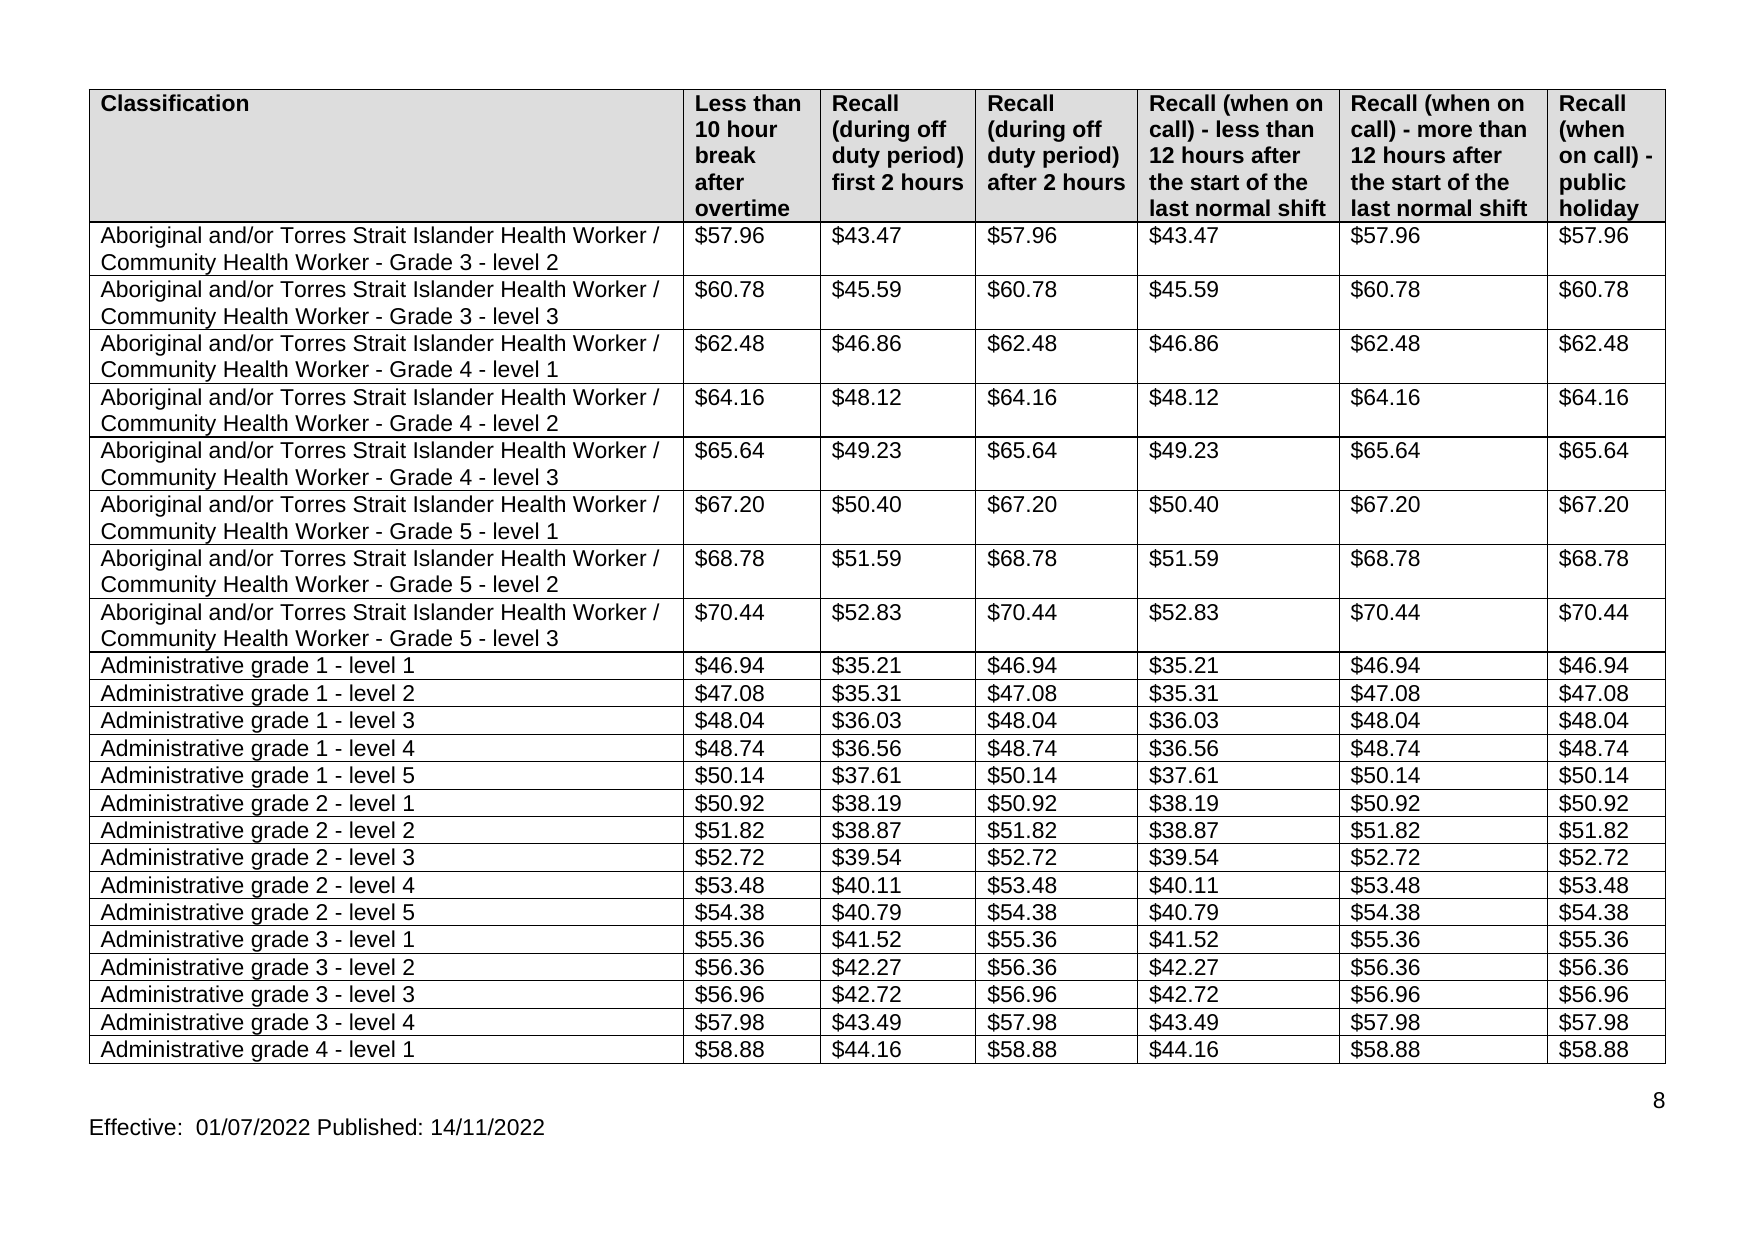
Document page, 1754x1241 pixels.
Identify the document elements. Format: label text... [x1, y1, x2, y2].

table_cell $38.19 [1138, 790, 1339, 816]
table_cell $53.48 [1340, 872, 1547, 898]
table_cell $38.19 [821, 790, 975, 816]
table_cell $56.96 [1340, 981, 1547, 1008]
table_cell Administrative grade 1 - level 3 [90, 707, 683, 734]
table_cell $56.96 [976, 981, 1137, 1008]
table_cell $40.79 [1138, 899, 1339, 925]
table_cell Aboriginal and/or Torres Strait Islander Health Worker / Community Health Worker - Grade 4 - level 1 [90, 330, 683, 383]
table_cell $35.31 [1138, 680, 1339, 706]
table_cell $47.08 [684, 680, 820, 706]
table_cell $64.16 [976, 384, 1137, 436]
table_cell Aboriginal and/or Torres Strait Islander Health Worker / Community Health Worker - Grade 5 - level 2 [90, 545, 683, 598]
table_cell Administrative grade 2 - level 5 [90, 899, 683, 925]
table_cell $46.94 [684, 653, 820, 679]
table_cell $37.61 [821, 762, 975, 788]
table_cell $53.48 [1548, 872, 1665, 898]
table_cell $51.82 [1548, 817, 1665, 843]
table_cell Aboriginal and/or Torres Strait Islander Health Worker / Community Health Worker - Grade 5 - level 3 [90, 599, 683, 651]
table_cell $50.40 [1138, 491, 1339, 544]
table_cell $60.78 [1340, 276, 1547, 329]
table_cell $55.36 [684, 926, 820, 953]
table_cell $52.72 [684, 844, 820, 871]
table_cell $48.74 [684, 735, 820, 761]
table_cell $48.74 [1340, 735, 1547, 761]
table_cell $54.38 [1548, 899, 1665, 925]
table_cell $46.94 [976, 653, 1137, 679]
table_cell $68.78 [1548, 545, 1665, 598]
table_cell $53.48 [976, 872, 1137, 898]
table_header Recall (when on call) - public holiday [1548, 90, 1665, 221]
table_cell $56.96 [684, 981, 820, 1008]
table_cell $57.96 [1548, 223, 1665, 275]
table_cell Administrative grade 2 - level 1 [90, 790, 683, 816]
table_cell Administrative grade 2 - level 4 [90, 872, 683, 898]
table_cell Aboriginal and/or Torres Strait Islander Health Worker / Community Health Worker - Grade 5 - level 1 [90, 491, 683, 544]
table_cell $36.56 [821, 735, 975, 761]
table_cell $55.36 [976, 926, 1137, 953]
table_cell Administrative grade 3 - level 2 [90, 954, 683, 980]
table_cell $45.59 [821, 276, 975, 329]
table_cell $48.04 [1548, 707, 1665, 734]
table_cell $56.36 [684, 954, 820, 980]
table_cell $57.96 [976, 223, 1137, 275]
table_cell $37.61 [1138, 762, 1339, 788]
table_header Classification [90, 90, 683, 221]
table_cell $54.38 [684, 899, 820, 925]
table_cell $35.21 [1138, 653, 1339, 679]
table_cell $54.38 [1340, 899, 1547, 925]
table_cell $67.20 [1548, 491, 1665, 544]
table_cell $50.14 [684, 762, 820, 788]
table_cell $54.38 [976, 899, 1137, 925]
table_cell Administrative grade 2 - level 2 [90, 817, 683, 843]
table_cell $41.52 [821, 926, 975, 953]
table_cell $56.96 [1548, 981, 1665, 1008]
table_cell $39.54 [821, 844, 975, 871]
table_cell $70.44 [1340, 599, 1547, 651]
table_cell $47.08 [976, 680, 1137, 706]
table_cell $52.72 [976, 844, 1137, 871]
table_cell $56.36 [1548, 954, 1665, 980]
table_cell $51.59 [821, 545, 975, 598]
table_cell $42.72 [821, 981, 975, 1008]
table_cell $51.82 [976, 817, 1137, 843]
table_cell $49.23 [1138, 438, 1339, 490]
table_cell $40.79 [821, 899, 975, 925]
table_cell $58.88 [1548, 1036, 1665, 1062]
table_cell $57.98 [684, 1009, 820, 1035]
table_cell $50.14 [1548, 762, 1665, 788]
table_header Recall (during off duty period) first 2 hours [821, 90, 975, 221]
table_cell Administrative grade 1 - level 5 [90, 762, 683, 788]
table_cell $46.86 [821, 330, 975, 383]
table_cell $52.83 [1138, 599, 1339, 651]
table_cell $55.36 [1548, 926, 1665, 953]
table_cell $67.20 [976, 491, 1137, 544]
table_cell $48.74 [1548, 735, 1665, 761]
table_cell $46.94 [1340, 653, 1547, 679]
table_cell $67.20 [1340, 491, 1547, 544]
table_cell $62.48 [1340, 330, 1547, 383]
table_cell $56.36 [976, 954, 1137, 980]
table_cell $42.72 [1138, 981, 1339, 1008]
table_cell $62.48 [976, 330, 1137, 383]
table_cell $39.54 [1138, 844, 1339, 871]
table_cell $65.64 [684, 438, 820, 490]
table_header Recall (when on call) - less than 12 hours after the start of the last normal shift [1138, 90, 1339, 221]
table_cell $60.78 [976, 276, 1137, 329]
table_cell $36.56 [1138, 735, 1339, 761]
table_cell $56.36 [1340, 954, 1547, 980]
table_cell $40.11 [1138, 872, 1339, 898]
table_cell $62.48 [684, 330, 820, 383]
table_cell $68.78 [684, 545, 820, 598]
table_cell $64.16 [1340, 384, 1547, 436]
table_cell $64.16 [684, 384, 820, 436]
table_cell Aboriginal and/or Torres Strait Islander Health Worker / Community Health Worker - Grade 3 - level 2 [90, 223, 683, 275]
table_cell $48.74 [976, 735, 1137, 761]
table_cell $43.49 [821, 1009, 975, 1035]
table_cell $58.88 [684, 1036, 820, 1062]
table_cell $50.92 [1548, 790, 1665, 816]
table_cell $44.16 [1138, 1036, 1339, 1062]
table_cell Aboriginal and/or Torres Strait Islander Health Worker / Community Health Worker - Grade 4 - level 3 [90, 438, 683, 490]
table_cell $51.82 [684, 817, 820, 843]
table_cell $60.78 [684, 276, 820, 329]
table_header Less than 10 hour break after overtime [684, 90, 820, 221]
table_cell $42.27 [1138, 954, 1339, 980]
table_cell $42.27 [821, 954, 975, 980]
table_cell $65.64 [1548, 438, 1665, 490]
table_cell $38.87 [1138, 817, 1339, 843]
table_cell $51.59 [1138, 545, 1339, 598]
table_header Recall (when on call) - more than 12 hours after the start of the last normal shift [1340, 90, 1547, 221]
table_cell $41.52 [1138, 926, 1339, 953]
table_cell $50.14 [976, 762, 1137, 788]
table_cell $46.94 [1548, 653, 1665, 679]
table_cell $52.83 [821, 599, 975, 651]
table_cell $48.12 [821, 384, 975, 436]
table_cell $70.44 [976, 599, 1137, 651]
table_cell Administrative grade 3 - level 4 [90, 1009, 683, 1035]
table_cell $57.98 [1340, 1009, 1547, 1035]
table_cell $36.03 [821, 707, 975, 734]
table_cell $65.64 [1340, 438, 1547, 490]
table_cell $49.23 [821, 438, 975, 490]
table_cell $52.72 [1340, 844, 1547, 871]
table_cell $58.88 [1340, 1036, 1547, 1062]
table_cell $60.78 [1548, 276, 1665, 329]
table_cell Administrative grade 3 - level 1 [90, 926, 683, 953]
table_cell $57.96 [684, 223, 820, 275]
table_cell $50.92 [1340, 790, 1547, 816]
table_cell $48.12 [1138, 384, 1339, 436]
table_cell $57.98 [1548, 1009, 1665, 1035]
table_cell $47.08 [1548, 680, 1665, 706]
table_cell $48.04 [1340, 707, 1547, 734]
table_cell $53.48 [684, 872, 820, 898]
table_cell Aboriginal and/or Torres Strait Islander Health Worker / Community Health Worker - Grade 3 - level 3 [90, 276, 683, 329]
table_cell $50.14 [1340, 762, 1547, 788]
table_cell Administrative grade 2 - level 3 [90, 844, 683, 871]
table_cell $58.88 [976, 1036, 1137, 1062]
table_cell $55.36 [1340, 926, 1547, 953]
table_cell Administrative grade 1 - level 2 [90, 680, 683, 706]
table_header Recall (during off duty period) after 2 hours [976, 90, 1137, 221]
table_cell $43.47 [821, 223, 975, 275]
table_cell Administrative grade 1 - level 1 [90, 653, 683, 679]
table_cell $70.44 [1548, 599, 1665, 651]
table_cell $43.47 [1138, 223, 1339, 275]
table_cell $45.59 [1138, 276, 1339, 329]
table_cell $35.31 [821, 680, 975, 706]
table_cell $57.96 [1340, 223, 1547, 275]
table_cell Aboriginal and/or Torres Strait Islander Health Worker / Community Health Worker - Grade 4 - level 2 [90, 384, 683, 436]
table_cell $65.64 [976, 438, 1137, 490]
table_cell $46.86 [1138, 330, 1339, 383]
table_cell $38.87 [821, 817, 975, 843]
table_cell Administrative grade 1 - level 4 [90, 735, 683, 761]
table_cell $51.82 [1340, 817, 1547, 843]
table_cell $44.16 [821, 1036, 975, 1062]
table_cell $40.11 [821, 872, 975, 898]
table_cell $50.40 [821, 491, 975, 544]
table_cell $50.92 [684, 790, 820, 816]
table_cell $47.08 [1340, 680, 1547, 706]
table_cell $70.44 [684, 599, 820, 651]
table_cell $64.16 [1548, 384, 1665, 436]
table_cell $67.20 [684, 491, 820, 544]
table_cell $36.03 [1138, 707, 1339, 734]
table_cell $35.21 [821, 653, 975, 679]
table_cell Administrative grade 4 - level 1 [90, 1036, 683, 1062]
table_cell $50.92 [976, 790, 1137, 816]
table_cell Administrative grade 3 - level 3 [90, 981, 683, 1008]
table_cell $48.04 [976, 707, 1137, 734]
table_cell $68.78 [976, 545, 1137, 598]
table_cell $48.04 [684, 707, 820, 734]
table_cell $62.48 [1548, 330, 1665, 383]
table_cell $43.49 [1138, 1009, 1339, 1035]
table_cell $68.78 [1340, 545, 1547, 598]
table_cell $57.98 [976, 1009, 1137, 1035]
table_cell $52.72 [1548, 844, 1665, 871]
